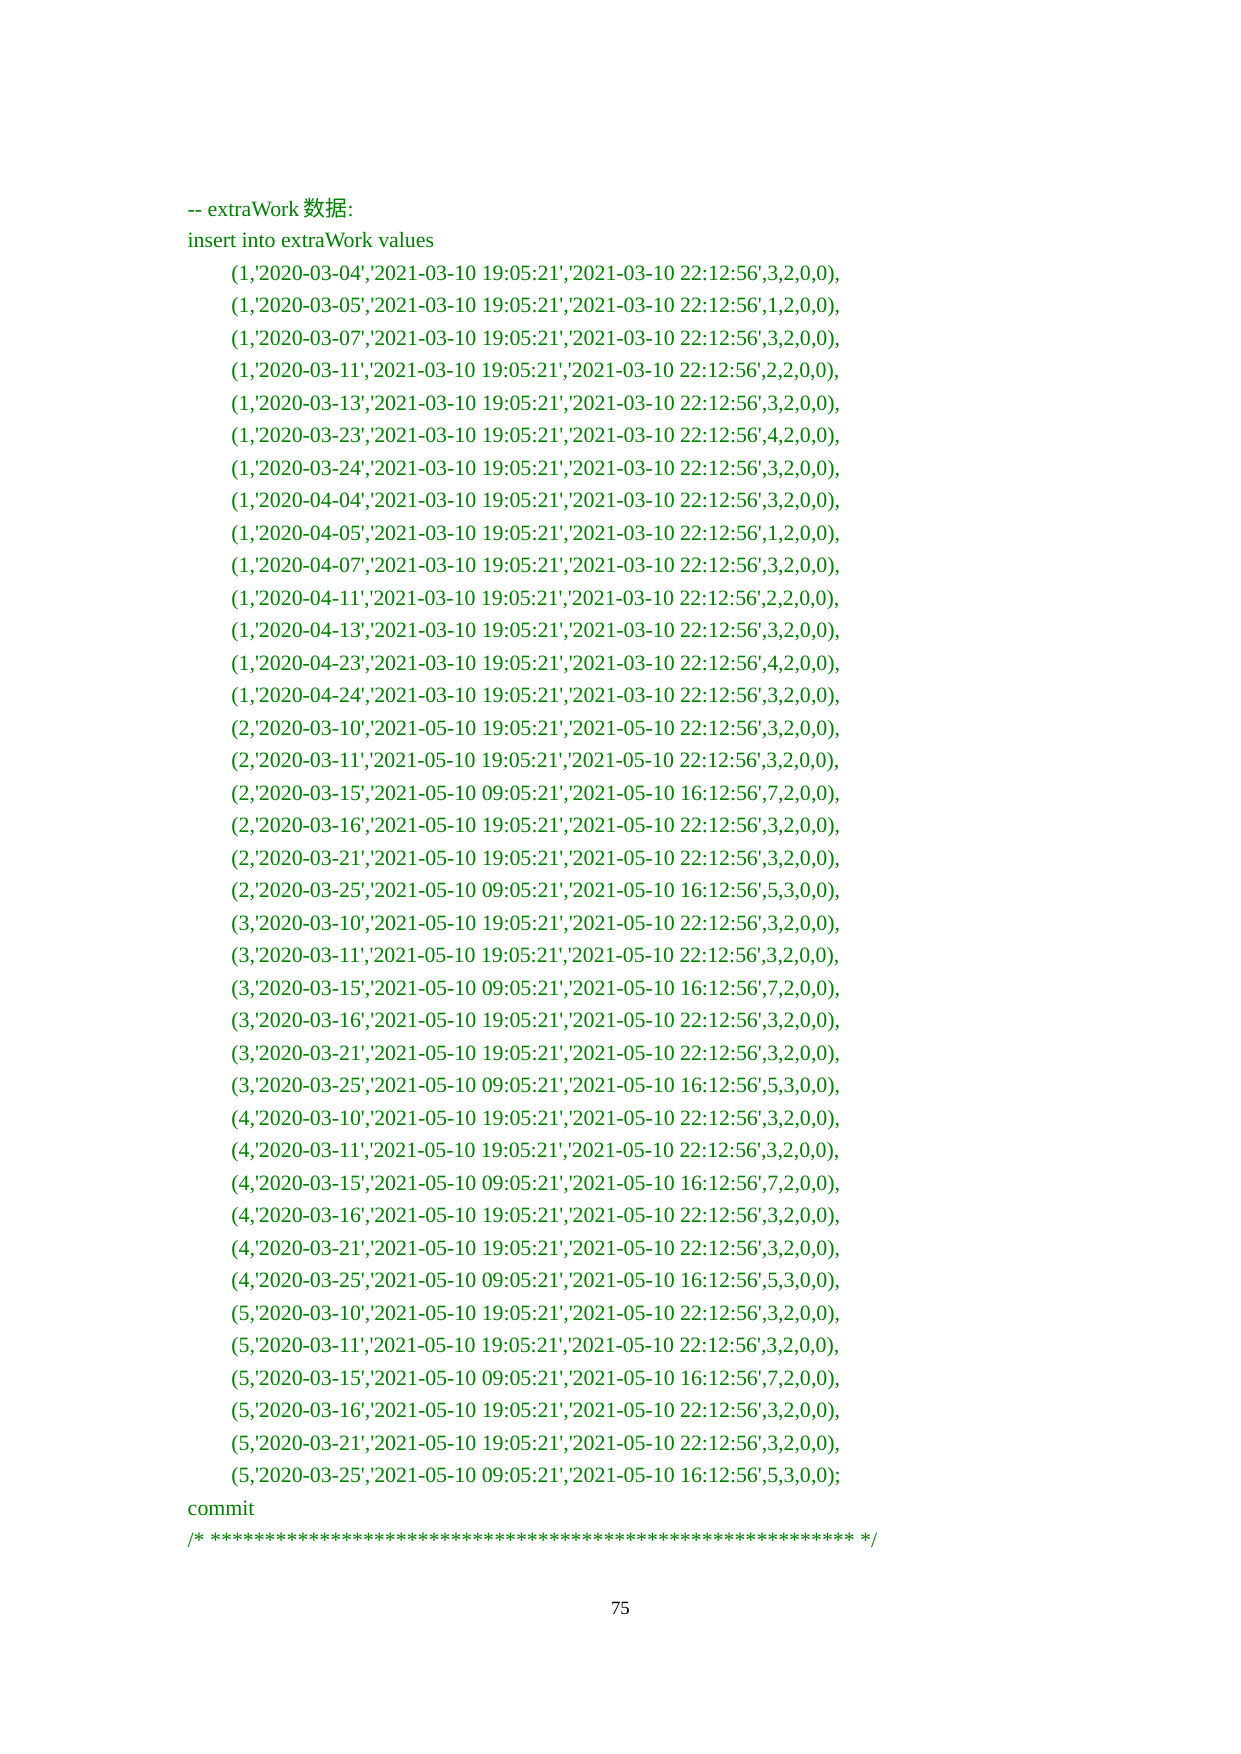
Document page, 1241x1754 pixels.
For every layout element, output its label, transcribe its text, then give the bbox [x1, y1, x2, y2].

text (4,'2020-03-15','2021-05-10 09:05:21','2021-05-10 16:12:56',7,2,0,0), [187, 1166, 1053, 1198]
text (5,'2020-03-16','2021-05-10 19:05:21','2021-05-10 22:12:56',3,2,0,0), [187, 1393, 1053, 1426]
text (2,'2020-03-25','2021-05-10 09:05:21','2021-05-10 16:12:56',5,3,0,0), [187, 873, 1053, 906]
text (1,'2020-03-05','2021-03-10 19:05:21','2021-03-10 22:12:56',1,2,0,0), [187, 288, 1053, 321]
text (1,'2020-03-04','2021-03-10 19:05:21','2021-03-10 22:12:56',3,2,0,0), [187, 256, 1053, 288]
text (1,'2020-04-04','2021-03-10 19:05:21','2021-03-10 22:12:56',3,2,0,0), [187, 483, 1053, 516]
text insert into extraWork values [187, 223, 1053, 256]
text (5,'2020-03-15','2021-05-10 09:05:21','2021-05-10 16:12:56',7,2,0,0), [187, 1361, 1053, 1393]
text (2,'2020-03-21','2021-05-10 19:05:21','2021-05-10 22:12:56',3,2,0,0), [187, 841, 1053, 873]
text (5,'2020-03-21','2021-05-10 19:05:21','2021-05-10 22:12:56',3,2,0,0), [187, 1426, 1053, 1458]
text (1,'2020-04-24','2021-03-10 19:05:21','2021-03-10 22:12:56',3,2,0,0), [187, 678, 1053, 711]
text (1,'2020-04-07','2021-03-10 19:05:21','2021-03-10 22:12:56',3,2,0,0), [187, 548, 1053, 581]
text (3,'2020-03-10','2021-05-10 19:05:21','2021-05-10 22:12:56',3,2,0,0), [187, 906, 1053, 938]
text (1,'2020-03-07','2021-03-10 19:05:21','2021-03-10 22:12:56',3,2,0,0), [187, 321, 1053, 353]
text (1,'2020-04-23','2021-03-10 19:05:21','2021-03-10 22:12:56',4,2,0,0), [187, 646, 1053, 678]
text (1,'2020-03-24','2021-03-10 19:05:21','2021-03-10 22:12:56',3,2,0,0), [187, 451, 1053, 483]
text (5,'2020-03-25','2021-05-10 09:05:21','2021-05-10 16:12:56',5,3,0,0); [187, 1458, 1053, 1491]
text (2,'2020-03-15','2021-05-10 09:05:21','2021-05-10 16:12:56',7,2,0,0), [187, 776, 1053, 808]
text (3,'2020-03-11','2021-05-10 19:05:21','2021-05-10 22:12:56',3,2,0,0), [187, 938, 1053, 971]
text (3,'2020-03-16','2021-05-10 19:05:21','2021-05-10 22:12:56',3,2,0,0), [187, 1003, 1053, 1036]
text (4,'2020-03-10','2021-05-10 19:05:21','2021-05-10 22:12:56',3,2,0,0), [187, 1101, 1053, 1133]
text (5,'2020-03-10','2021-05-10 19:05:21','2021-05-10 22:12:56',3,2,0,0), [187, 1296, 1053, 1328]
text (1,'2020-03-23','2021-03-10 19:05:21','2021-03-10 22:12:56',4,2,0,0), [187, 418, 1053, 451]
text (1,'2020-03-11','2021-03-10 19:05:21','2021-03-10 22:12:56',2,2,0,0), [187, 353, 1053, 386]
text (2,'2020-03-10','2021-05-10 19:05:21','2021-05-10 22:12:56',3,2,0,0), [187, 711, 1053, 743]
text (1,'2020-04-13','2021-03-10 19:05:21','2021-03-10 22:12:56',3,2,0,0), [187, 613, 1053, 646]
text (5,'2020-03-11','2021-05-10 19:05:21','2021-05-10 22:12:56',3,2,0,0), [187, 1328, 1053, 1361]
text /* *********************************************************** */ [187, 1523, 1053, 1556]
text (3,'2020-03-25','2021-05-10 09:05:21','2021-05-10 16:12:56',5,3,0,0), [187, 1068, 1053, 1101]
text (1,'2020-04-11','2021-03-10 19:05:21','2021-03-10 22:12:56',2,2,0,0), [187, 581, 1053, 613]
text (3,'2020-03-15','2021-05-10 09:05:21','2021-05-10 16:12:56',7,2,0,0), [187, 971, 1053, 1003]
text (1,'2020-03-13','2021-03-10 19:05:21','2021-03-10 22:12:56',3,2,0,0), [187, 386, 1053, 418]
text (4,'2020-03-11','2021-05-10 19:05:21','2021-05-10 22:12:56',3,2,0,0), [187, 1133, 1053, 1166]
text commit [187, 1491, 1053, 1523]
text (4,'2020-03-16','2021-05-10 19:05:21','2021-05-10 22:12:56',3,2,0,0), [187, 1198, 1053, 1231]
text (2,'2020-03-16','2021-05-10 19:05:21','2021-05-10 22:12:56',3,2,0,0), [187, 808, 1053, 841]
text (1,'2020-04-05','2021-03-10 19:05:21','2021-03-10 22:12:56',1,2,0,0), [187, 516, 1053, 548]
text (4,'2020-03-21','2021-05-10 19:05:21','2021-05-10 22:12:56',3,2,0,0), [187, 1231, 1053, 1263]
text (3,'2020-03-21','2021-05-10 19:05:21','2021-05-10 22:12:56',3,2,0,0), [187, 1036, 1053, 1068]
text (2,'2020-03-11','2021-05-10 19:05:21','2021-05-10 22:12:56',3,2,0,0), [187, 743, 1053, 776]
text (4,'2020-03-25','2021-05-10 09:05:21','2021-05-10 16:12:56',5,3,0,0), [187, 1263, 1053, 1296]
text -- extraWork数据: [187, 191, 1053, 223]
